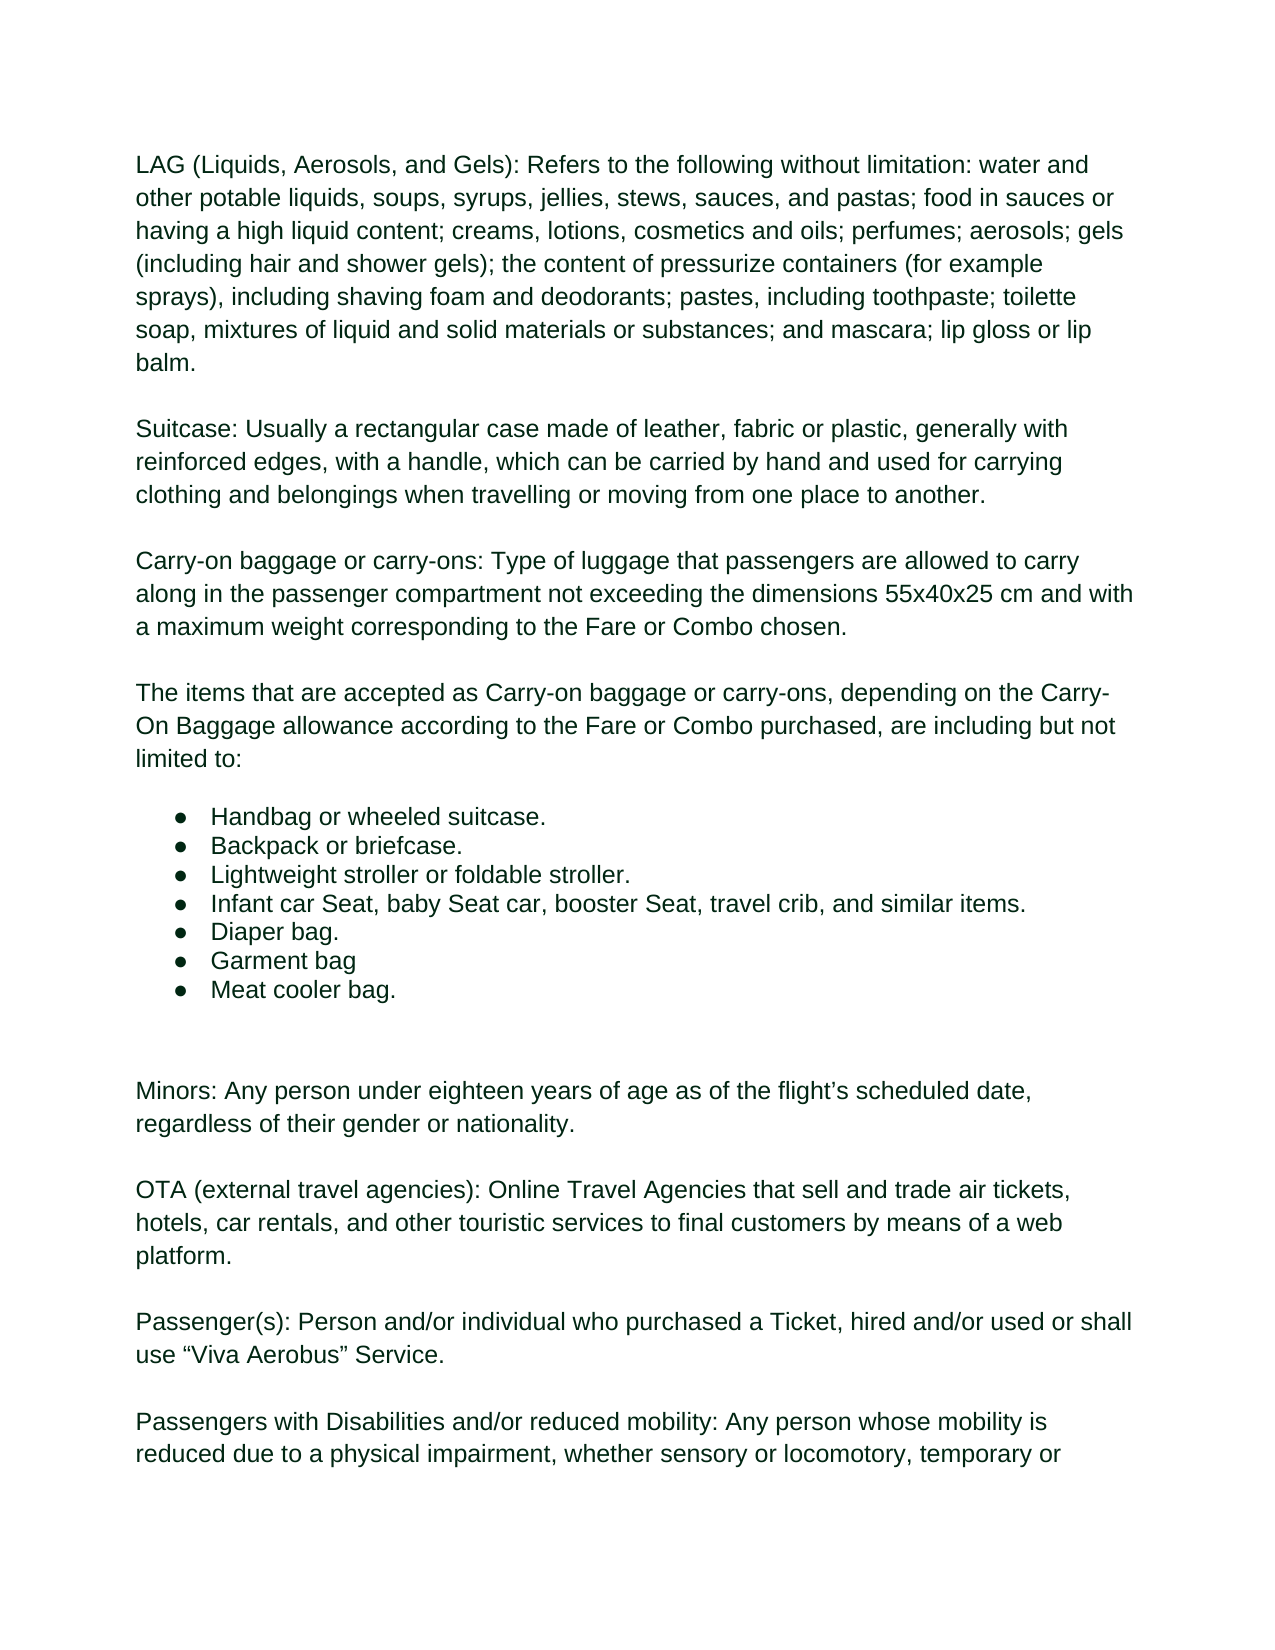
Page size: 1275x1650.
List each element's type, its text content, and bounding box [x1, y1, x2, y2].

text Passenger(s): Person and/or individual who purchased a Ticket, hired and/or used or shall use “Viva Aerobus” Service. [135, 1307, 1139, 1369]
list Backpack or briefcase. [173, 831, 1139, 860]
list Meat cooler bag. [173, 975, 1139, 1018]
text Minors: Any person under eighteen years of age as of the flight’s scheduled date, regardless of their gender or nationality. [135, 1076, 1139, 1138]
list Infant car Seat, baby Seat car, booster Seat, travel crib, and similar items. [173, 889, 1139, 917]
list Garment bag [173, 946, 1139, 975]
text LAG (Liquids, Aerosols, and Gels): Refers to the following without limitation: water and other potable liquids, soups, syrups, jellies, stews, sauces, and pastas; food in sauces or having a high liquid content; creams, lotions, cosmetics and oils; perfumes; aerosols; gels (including hair and shower gels); the content of pressurize containers (for example sprays), including shaving foam and deodorants; pastes, including toothpaste; toilette soap, mixtures of liquid and solid materials or substances; and mascara; lip gloss or lip balm. [135, 150, 1139, 377]
list Diaper bag. [173, 917, 1139, 946]
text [135, 1406, 1139, 1468]
text The items that are accepted as Carry-on baggage or carry-ons, depending on the Carry-On Baggage allowance according to the Fare or Combo purchased, are including but not limited to: [135, 678, 1139, 773]
text Carry-on baggage or carry-ons: Type of luggage that passengers are allowed to carry along in the passenger compartment not exceeding the dimensions 55x40x25 cm and with a maximum weight corresponding to the Fare or Combo chosen. [135, 546, 1139, 641]
text OTA (external travel agencies): Online Travel Agencies that sell and trade air tickets, hotels, car rentals, and other touristic services to final customers by means of a web platform. [135, 1175, 1139, 1270]
list Handbag or wheeled suitcase. [173, 802, 1139, 831]
text Suitcase: Usually a rectangular case made of leather, fabric or plastic, generally with reinforced edges, with a handle, which can be carried by hand and used for carrying clothing and belongings when travelling or moving from one place to another. [135, 414, 1139, 509]
list Lightweight stroller or foldable stroller. [173, 860, 1139, 889]
